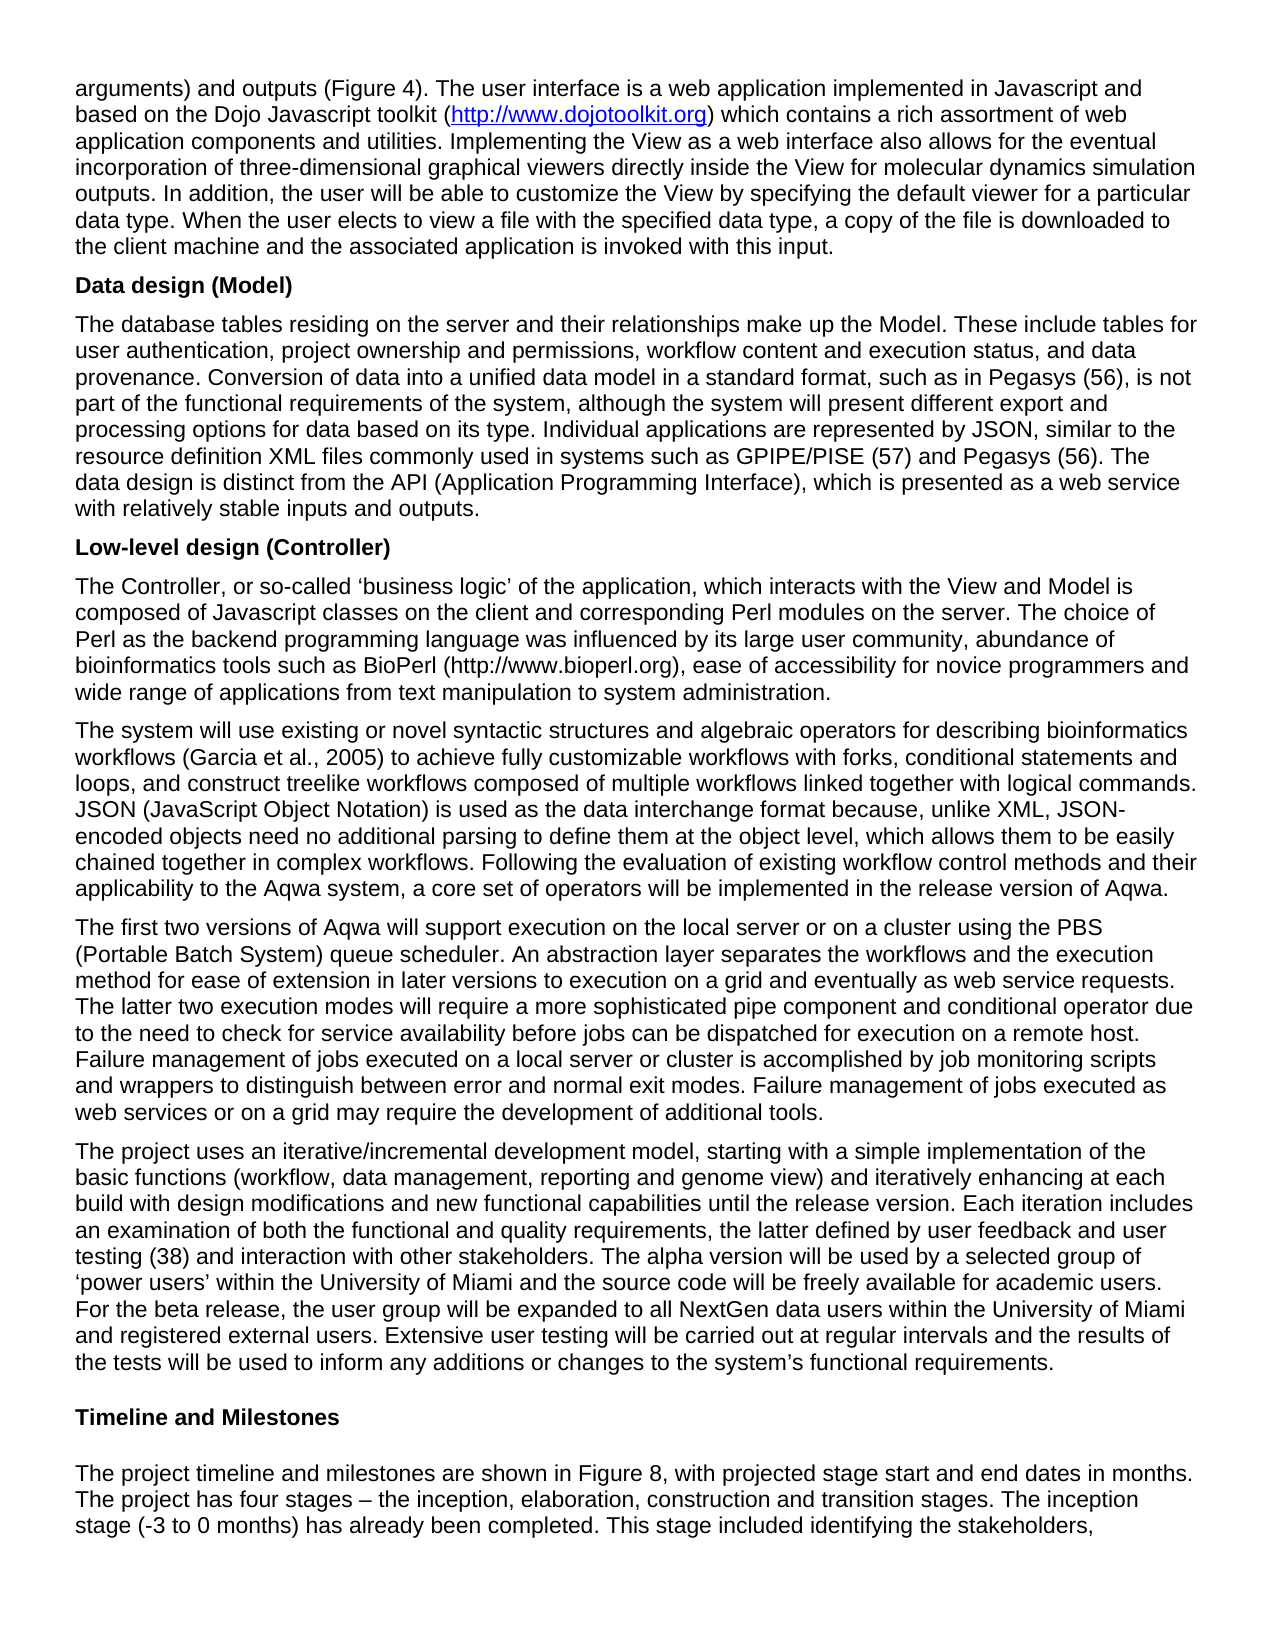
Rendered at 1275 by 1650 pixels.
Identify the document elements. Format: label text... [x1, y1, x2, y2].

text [75, 75, 1200, 259]
text Timeline and Milestones [75, 1404, 1200, 1430]
text Data design (Model) [75, 272, 1200, 298]
text The project uses an iterative/incremental development model, starting with a simple implementation of the basic functions (workflow, data management, reporting and genome view) and iteratively enhancing at each build with design modifications and new functional capabilities until the release version. Each iteration includes an examination of both the functional and quality requirements, the latter defined by user feedback and user testing (38) and interaction with other stakeholders. The alpha version will be used by a selected group of ‘power users’ within the University of Miami and the source code will be freely available for academic users. For the beta release, the user group will be expanded to all NextGen data users within the University of Miami and registered external users. Extensive user testing will be carried out at regular intervals and the results of the tests will be used to inform any additions or changes to the system’s functional requirements. [75, 1138, 1200, 1375]
text The database tables residing on the server and their relationships make up the Model. These include tables for user authentication, project ownership and permissions, workflow content and execution status, and data provenance. Conversion of data into a unified data model in a standard format, such as in Pegasys (56), is not part of the functional requirements of the system, although the system will present different export and processing options for data based on its type. Individual applications are represented by JSON, similar to the resource definition XML files commonly used in systems such as GPIPE/PISE (57) and Pegasys (56). The data design is distinct from the API (Application Programming Interface), which is presented as a web service with relatively stable inputs and outputs. [75, 311, 1200, 522]
text The system will use existing or novel syntactic structures and algebraic operators for describing bioinformatics workflows (Garcia et al., 2005) to achieve fully customizable workflows with forks, conditional statements and loops, and construct treelike workflows composed of multiple workflows linked together with logical commands. JSON (JavaScript Object Notation) is used as the data interchange format because, unlike XML, JSON-encoded objects need no additional parsing to define them at the object level, which allows them to be easily chained together in complex workflows. Following the evaluation of existing workflow control methods and their applicability to the Aqwa system, a core set of operators will be implemented in the release version of Aqwa. [75, 717, 1200, 902]
text Low-level design (Controller) [75, 534, 1200, 561]
text The first two versions of Aqwa will support execution on the local server or on a cluster using the PBS (Portable Batch System) queue scheduler. An abstraction layer separates the workflows and the execution method for ease of extension in later versions to execution on a grid and eventually as web service requests. The latter two execution modes will require a more sophisticated pipe component and conditional operator due to the need to check for service availability before jobs can be dispatched for execution on a remote host. Failure management of jobs executed on a local server or cluster is accomplished by job monitoring scripts and wrappers to distinguish between error and normal exit modes. Failure management of jobs executed as web services or on a grid may require the development of additional tools. [75, 914, 1200, 1125]
text The Controller, or so-called ‘business logic’ of the application, which interacts with the View and Model is composed of Javascript classes on the client and corresponding Perl modules on the server. The choice of Perl as the backend programming language was influenced by its large user community, abundance of bioinformatics tools such as BioPerl (http://www.bioperl.org), ease of accessibility for novice programmers and wide range of applications from text manipulation to system administration. [75, 573, 1200, 705]
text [75, 1459, 1200, 1538]
